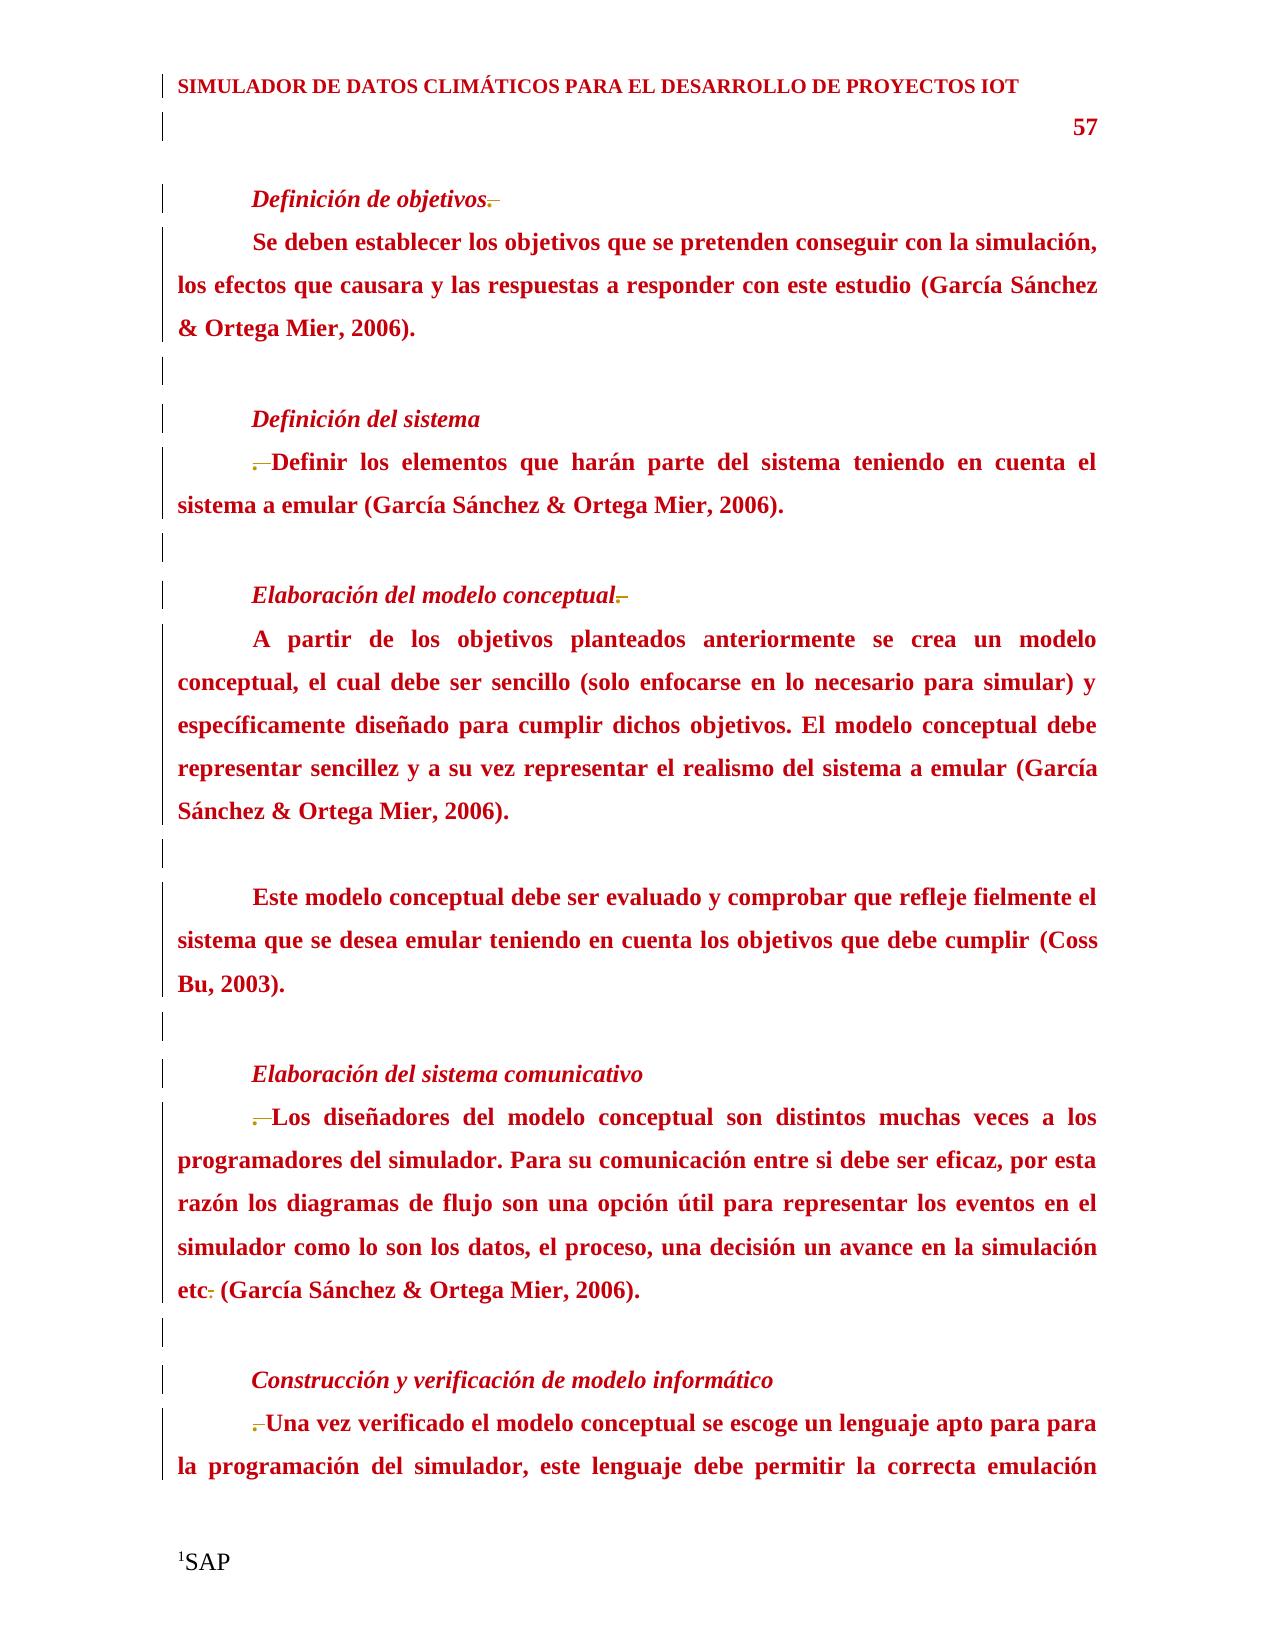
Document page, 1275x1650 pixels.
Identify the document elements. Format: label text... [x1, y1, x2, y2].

subtitle Elaboración del modelo conceptual [251, 581, 1098, 609]
subtitle Construcción y verificación de modelo informático [251, 1365, 1098, 1394]
text A partir de los objetivos planteados anteriormente se crea un modelo conceptual, el cual debe ser sencillo (solo enfocarse en lo necesario para simular) y específicamente diseñado para cumplir dichos objetivos. El modelo conceptual debe representar sencillez y a su vez representar el realismo del sistema a emular. [177, 624, 1098, 825]
text Este modelo conceptual debe ser evaluado y comprobar que refleje fielmente el sistema que se desea emular teniendo en cuenta los objetivos que debe cumplir. [177, 882, 1098, 997]
text Se deben establecer los objetivos que se pretenden conseguir con la simulación, los efectos que causara y las respuestas a responder con este estudio. [177, 227, 1098, 342]
subtitle Definición de objetivos [251, 184, 1098, 213]
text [177, 1408, 1098, 1480]
subtitle Elaboración del sistema comunicativo [251, 1059, 1098, 1088]
subtitle Definición del sistema [251, 404, 1098, 433]
text Definir los elementos que harán parte del sistema teniendo en cuenta el sistema a emular . [177, 447, 1098, 519]
text Los diseñadores del modelo conceptual son distintos muchas veces a los programadores del simulador. Para su comunicación entre si debe ser eficaz, por esta razón los diagramas de flujo son una opción útil para representar los eventos en el simulador como lo son los datos, el proceso, una decisión un avance en la simulación etc . [177, 1102, 1098, 1303]
